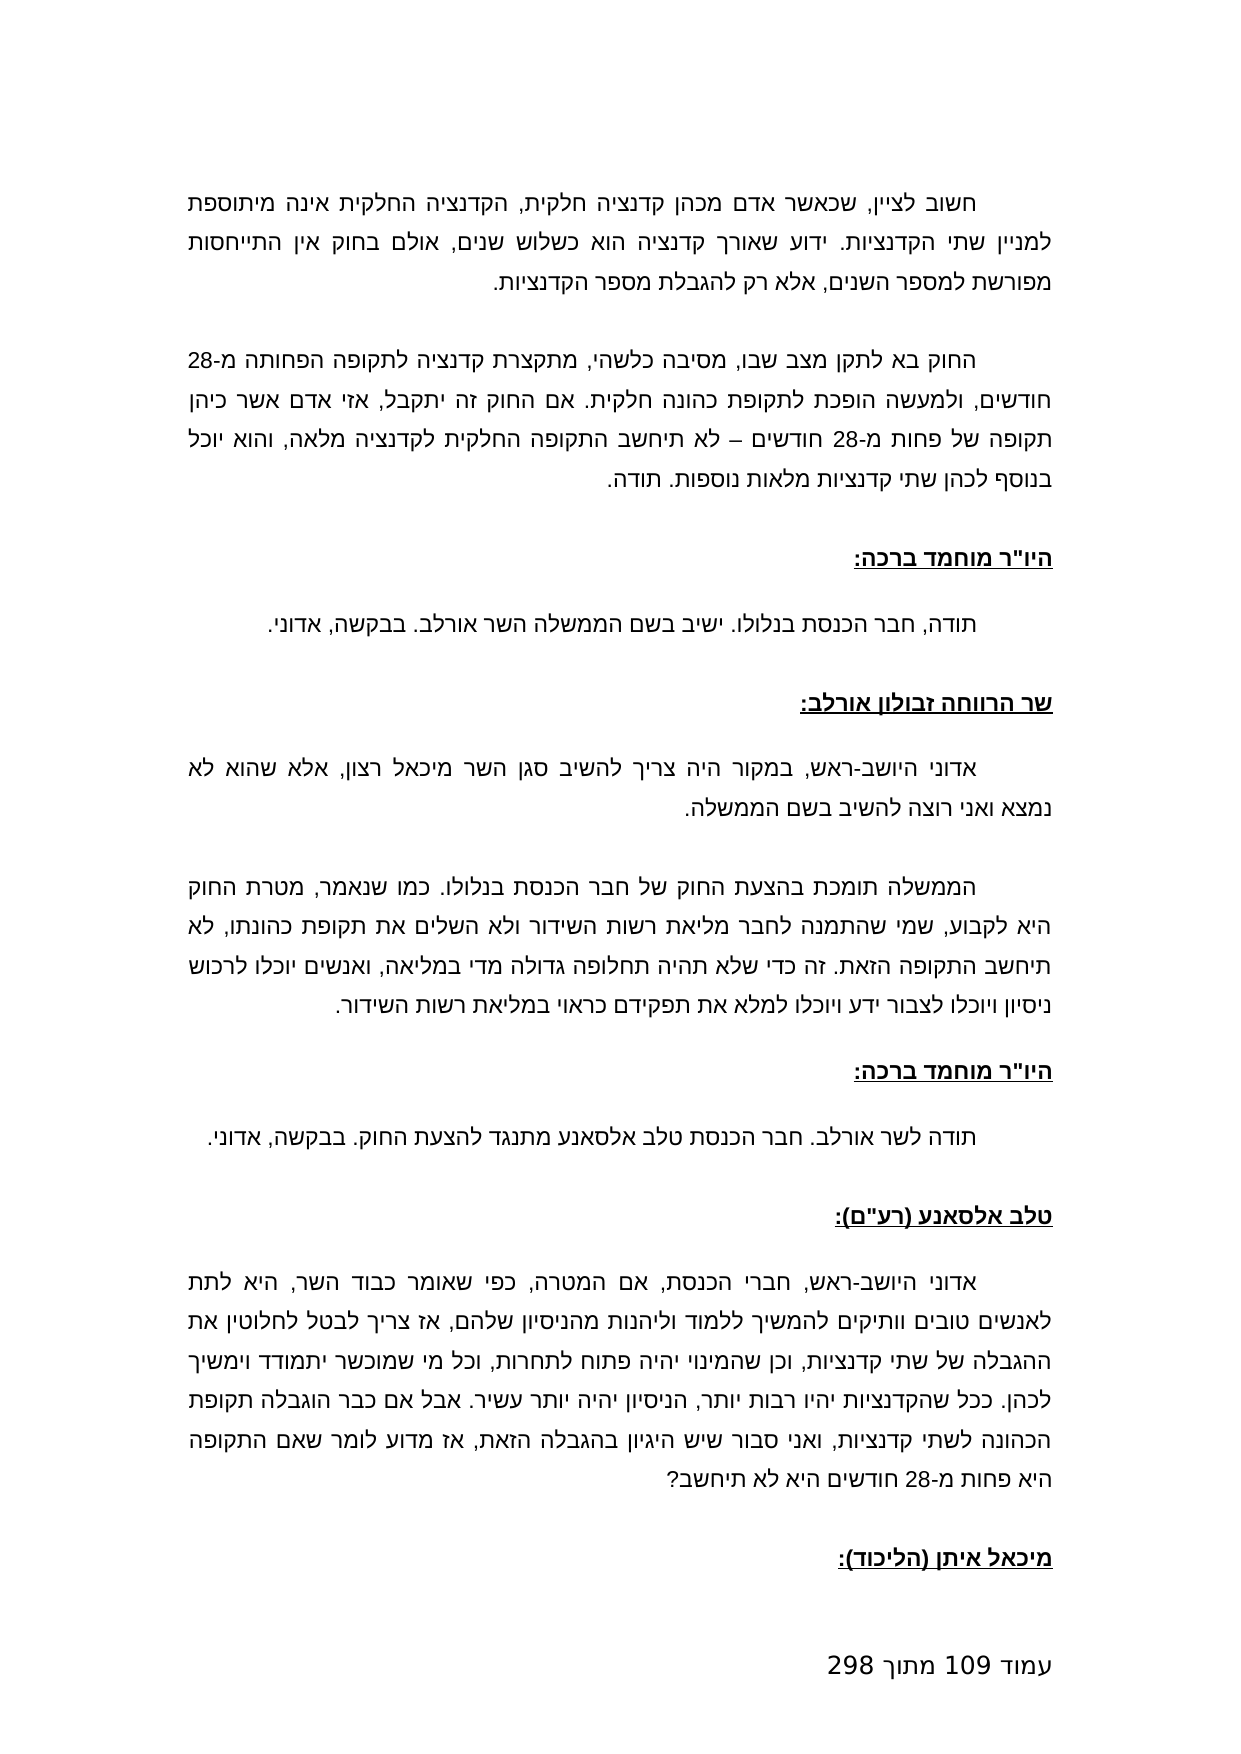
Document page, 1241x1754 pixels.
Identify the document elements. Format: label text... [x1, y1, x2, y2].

text שר הרווחה זבולון אורלב: [187, 689, 1053, 716]
text חשוב לציין, שכאשר אדם מכהן קדנציה חלקית, הקדנציה החלקית אינה מיתוספת למניין שתי הקדנציות. ידוע שאורך קדנציה הוא כשלוש שנים, אולם בחוק אין התייחסות מפורשת למספר השנים, אלא רק להגבלת מספר הקדנציות. [187, 189, 1053, 295]
text החוק בא לתקן מצב שבו, מסיבה כלשהי, מתקצרת קדנציה לתקופה הפחותה מ-28 חודשים, ולמעשה הופכת לתקופת כהונה חלקית. אם החוק זה יתקבל, אזי אדם אשר כיהן תקופה של פחות מ-28 חודשים – לא תיחשב התקופה החלקית לקדנציה מלאה, והוא יוכל בנוסף לכהן שתי קדנציות מלאות נוספות. תודה. [187, 347, 1053, 492]
text תודה לשר אורלב. חבר הכנסת טלב אלסאנע מתנגד להצעת החוק. בבקשה, אדוני. [187, 1124, 1053, 1150]
text טלב אלסאנע (רע"ם): [187, 1203, 1053, 1229]
text אדוני היושב-ראש, חברי הכנסת, אם המטרה, כפי שאומר כבוד השר, היא לתת לאנשים טובים וותיקים להמשיך ללמוד וליהנות מהניסיון שלהם, אז צריך לבטל לחלוטין את ההגבלה של שתי קדנציות, וכן שהמינוי יהיה פתוח לתחרות, וכל מי שמוכשר יתמודד וימשיך לכהן. ככל שהקדנציות יהיו רבות יותר, הניסיון יהיה יותר עשיר. אבל אם כבר הוגבלה תקופת הכהונה לשתי קדנציות, ואני סבור שיש היגיון בהגבלה הזאת, אז מדוע לומר שאם התקופה היא פחות מ-28 חודשים היא לא תיחשב? [187, 1269, 1053, 1492]
text אדוני היושב-ראש, במקור היה צריך להשיב סגן השר מיכאל רצון, אלא שהוא לא נמצא ואני רוצה להשיב בשם הממשלה. [187, 755, 1053, 821]
text היו"ר מוחמד ברכה: [187, 545, 1053, 571]
text תודה, חבר הכנסת בנלולו. ישיב בשם הממשלה השר אורלב. בבקשה, אדוני. [187, 611, 1053, 637]
text היו"ר מוחמד ברכה: [187, 1058, 1053, 1084]
text הממשלה תומכת בהצעת החוק של חבר הכנסת בנלולו. כמו שנאמר, מטרת החוק היא לקבוע, שמי שהתמנה לחבר מליאת רשות השידור ולא השלים את תקופת כהונתו, לא תיחשב התקופה הזאת. זה כדי שלא תהיה תחלופה גדולה מדי במליאה, ואנשים יוכלו לרכוש ניסיון ויוכלו לצבור ידע ויוכלו למלא את תפקידם כראוי במליאת רשות השידור. [187, 874, 1053, 1019]
text מיכאל איתן (הליכוד): [187, 1545, 1053, 1571]
